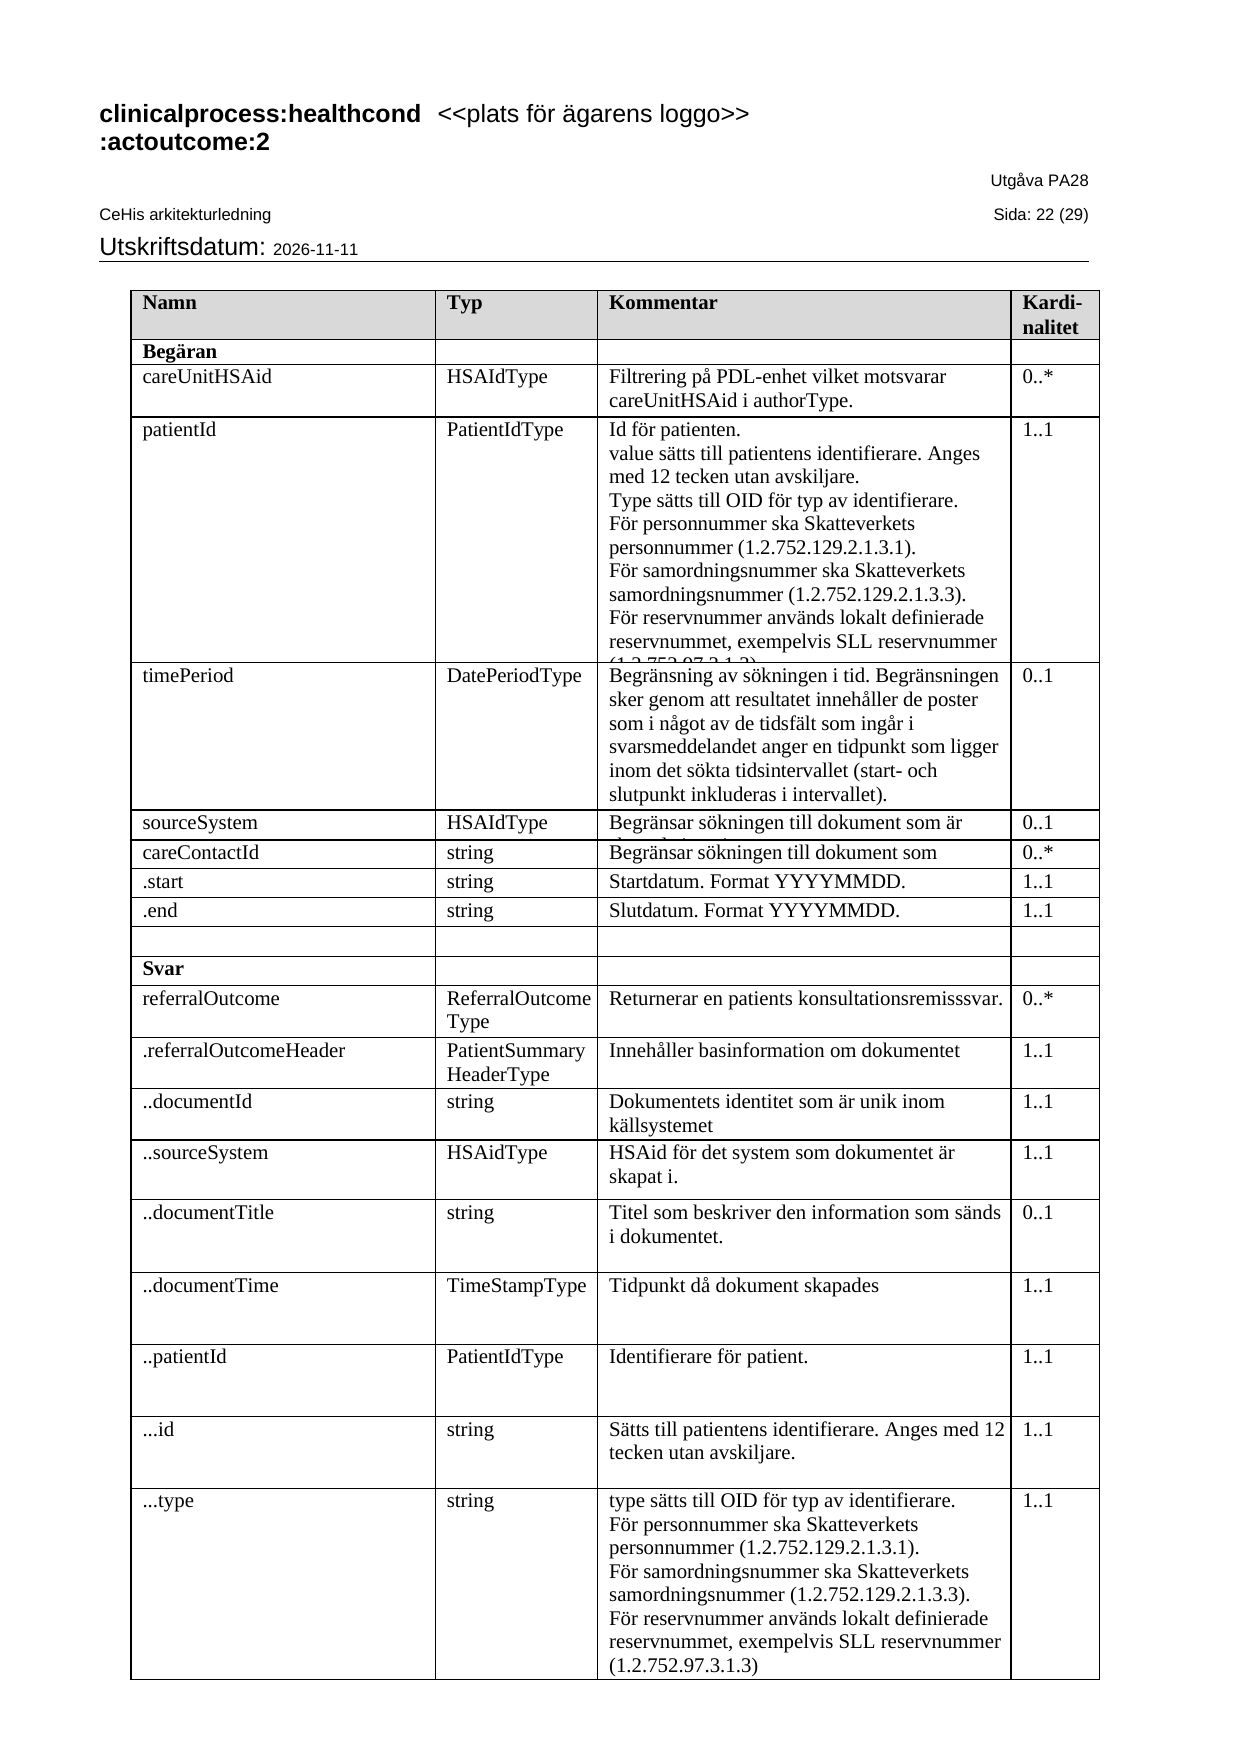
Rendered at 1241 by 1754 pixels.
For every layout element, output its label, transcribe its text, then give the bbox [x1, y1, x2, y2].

table_cell ...type [132, 1489, 435, 1679]
table_cell Begäran [132, 340, 435, 364]
table_cell string [436, 1417, 597, 1487]
table_cell Svar [132, 957, 435, 985]
table_cell Startdatum. Format YYYYMMDD. [598, 869, 1010, 897]
table_cell Tidpunkt då dokument skapades [598, 1273, 1010, 1343]
table_cell [598, 927, 1010, 956]
table_header Kardi- nalitet [1012, 291, 1099, 339]
table_cell 1..1 [1012, 1417, 1099, 1487]
table_cell 0..1 [1012, 663, 1099, 809]
table_cell 0..* [1012, 986, 1099, 1037]
table_header Kommentar [598, 291, 1010, 339]
table_cell string [436, 841, 597, 868]
table_cell 1..1 [1012, 1489, 1099, 1679]
table_header Namn [132, 291, 435, 339]
table_cell Innehåller basinformation om dokumentet [598, 1038, 1010, 1088]
table_cell 1..1 [1012, 1038, 1099, 1088]
table_cell 1..1 [1012, 898, 1099, 926]
table_cell string [436, 1200, 597, 1272]
table_cell string [436, 869, 597, 897]
table_cell Begränsning av sökningen i tid. Begränsningen sker genom att resultatet innehåller de poster som i något av de tidsfält som ingår i svarsmeddelandet anger en tidpunkt som ligger inom det sökta tidsintervallet (start- och slutpunkt inkluderas i intervallet). [598, 663, 1010, 809]
table_cell [436, 927, 597, 956]
table_cell string [436, 898, 597, 926]
table_cell ..documentTitle [132, 1200, 435, 1272]
table_cell 0..1 [1012, 811, 1099, 839]
table_cell ..patientId [132, 1345, 435, 1416]
table_cell 1..1 [1012, 418, 1099, 662]
table_cell Returnerar en patients konsultationsremisssvar. [598, 986, 1010, 1037]
table_cell [1012, 957, 1099, 985]
table_cell TimeStampType [436, 1273, 597, 1343]
table_cell string [436, 1489, 597, 1679]
table_cell 1..1 [1012, 1089, 1099, 1139]
table_cell .start [132, 869, 435, 897]
table_cell 0..* [1012, 365, 1099, 416]
table_cell 0..1 [1012, 1200, 1099, 1272]
table_cell ..documentId [132, 1089, 435, 1139]
table_header Typ [436, 291, 597, 339]
table_cell 1..1 [1012, 1141, 1099, 1199]
table_cell careUnitHSAid [132, 365, 435, 416]
table_cell Titel som beskriver den information som sänds i dokumentet. [598, 1200, 1010, 1272]
table_cell Dokumentets identitet som är unik inom källsystemet [598, 1089, 1010, 1139]
table_cell Identifierare för patient. [598, 1345, 1010, 1416]
table_cell PatientIdType [436, 418, 597, 662]
table_cell .end [132, 898, 435, 926]
table_cell Sätts till patientens identifierare. Anges med 12 tecken utan avskiljare. [598, 1417, 1010, 1487]
table_cell DatePeriodType [436, 663, 597, 809]
table_cell PatientSummaryHeaderType [436, 1038, 597, 1088]
table_cell HSAIdType [436, 365, 597, 416]
table_cell [598, 957, 1010, 985]
table_cell ReferralOutcomeType [436, 986, 597, 1037]
table_cell 0..* [1012, 841, 1099, 868]
table_cell string [436, 1089, 597, 1139]
table_cell Id för patienten. value sätts till patientens identifierare. Anges med 12 tecken utan avskiljare. Type sätts till OID för typ av identifierare. För personnummer ska Skatteverkets personnummer (1.2.752.129.2.1.3.1). För samordningsnummer ska Skatteverkets samordningsnummer (1.2.752.129.2.1.3.3). För reservnummer används lokalt definierade reservnummet, exempelvis SLL reservnummer (1.2.752.97.3.1.3) [598, 418, 1010, 662]
table_cell [436, 340, 597, 364]
table_cell ..documentTime [132, 1273, 435, 1343]
table_cell timePeriod [132, 663, 435, 809]
table_cell Begränsar sökningen till dokument som Identitetet för den vård- och omsorgskontakt som föranlett den information som omfattas av dokumentet. Identiteten är unik inom källsystemet [598, 841, 1010, 868]
table_cell HSAidType [436, 1141, 597, 1199]
table_cell sourceSystem [132, 811, 435, 839]
table_cell [1012, 927, 1099, 956]
table_cell .referralOutcomeHeader [132, 1038, 435, 1088]
table_cell [132, 927, 435, 956]
table_cell [598, 340, 1010, 364]
table_cell 1..1 [1012, 869, 1099, 897]
table_cell [436, 957, 597, 985]
table_cell [1012, 340, 1099, 364]
table_cell 1..1 [1012, 1345, 1099, 1416]
table_cell ...id [132, 1417, 435, 1487]
table_cell Filtrering på PDL-enhet vilket motsvarar careUnitHSAid i authorType. [598, 365, 1010, 416]
table_cell careContactId [132, 841, 435, 868]
table_cell 1..1 [1012, 1273, 1099, 1343]
table_cell HSAid för det system som dokumentet är skapat i. [598, 1141, 1010, 1199]
table_cell HSAIdType [436, 811, 597, 839]
table_cell PatientIdType [436, 1345, 597, 1416]
table_cell patientId [132, 418, 435, 662]
table_cell type sätts till OID för typ av identifierare. För personnummer ska Skatteverkets personnummer (1.2.752.129.2.1.3.1). För samordningsnummer ska Skatteverkets samordningsnummer (1.2.752.129.2.1.3.3). För reservnummer används lokalt definierade reservnummet, exempelvis SLL reservnummer (1.2.752.97.3.1.3) [598, 1489, 1010, 1679]
table_cell referralOutcome [132, 986, 435, 1037]
table_cell Slutdatum. Format YYYYMMDD. [598, 898, 1010, 926]
table_cell ..sourceSystem [132, 1141, 435, 1199]
